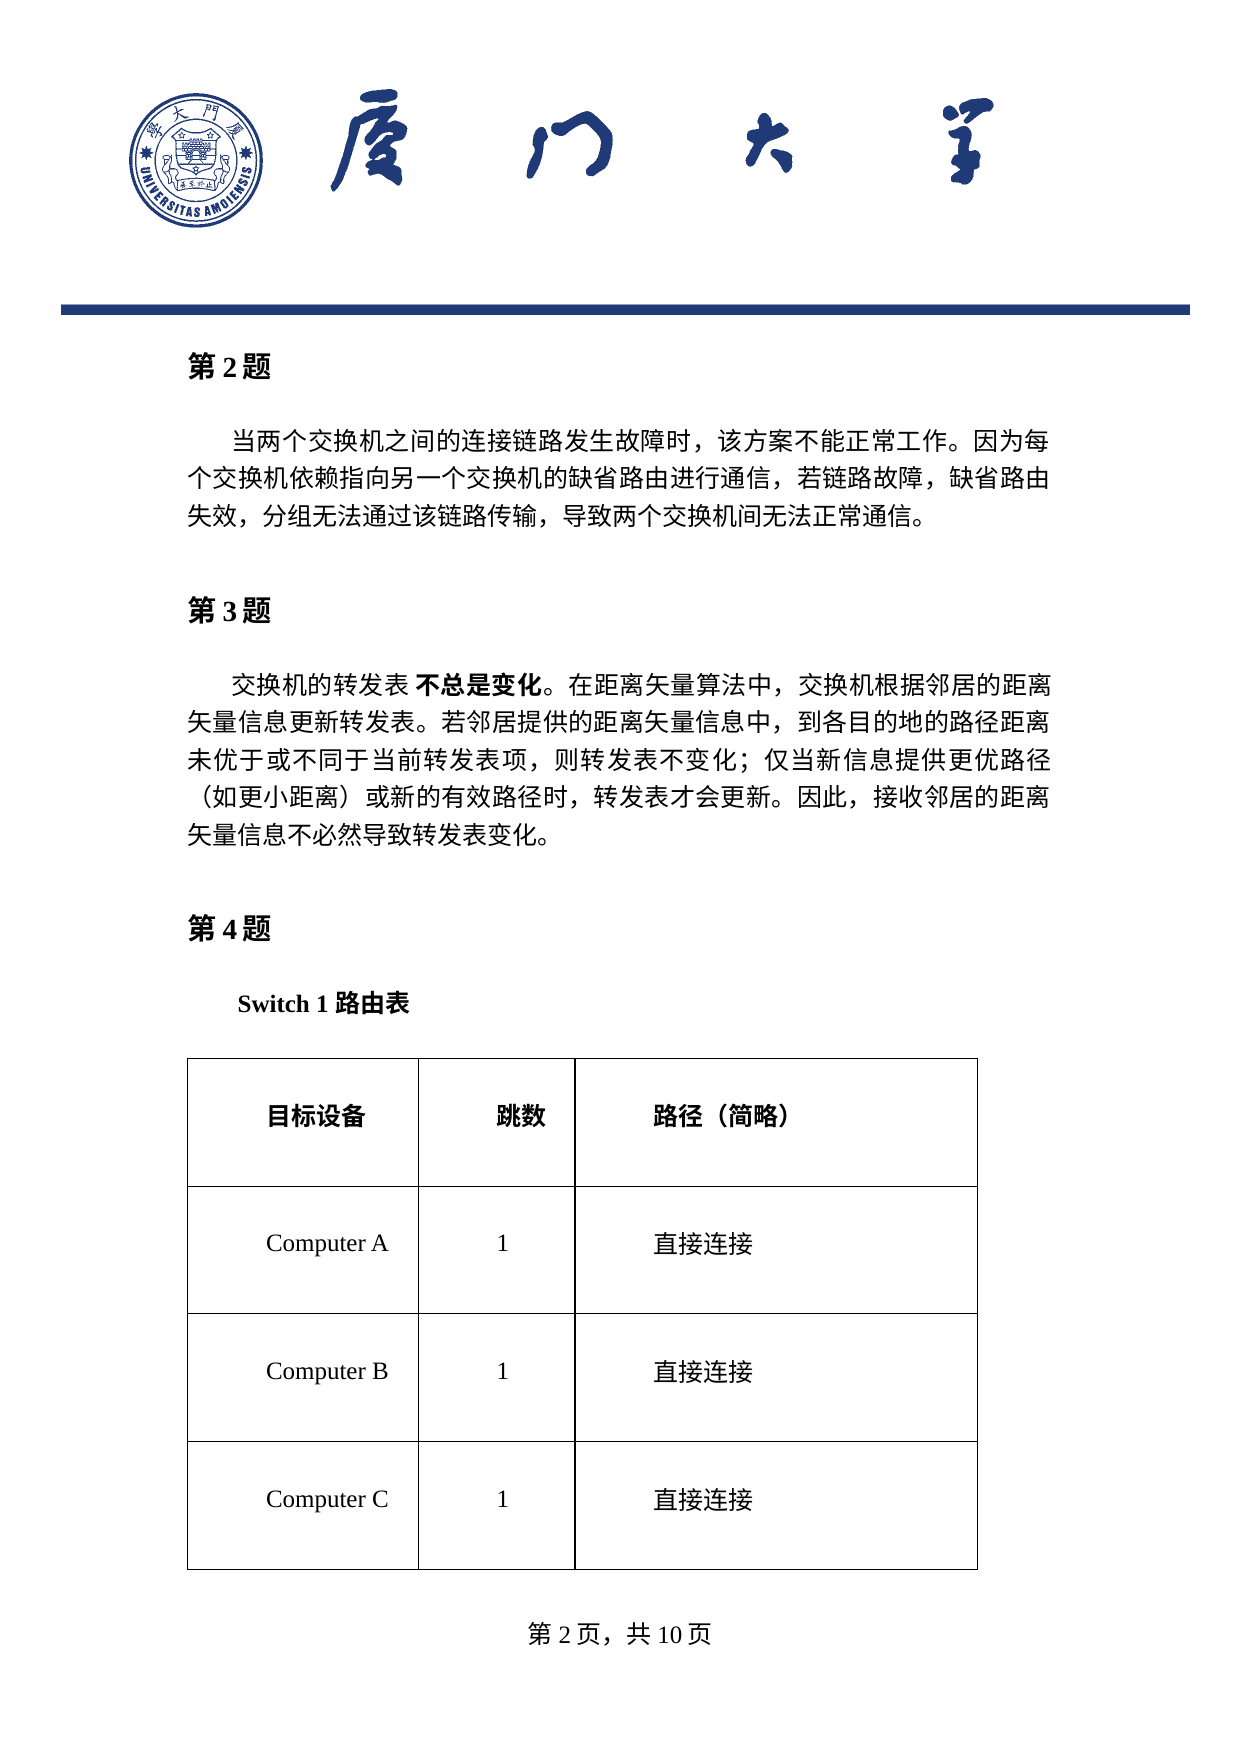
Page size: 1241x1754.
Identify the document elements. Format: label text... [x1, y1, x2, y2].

table_cell Computer B [188, 1314, 418, 1441]
table_header 目标设备 [188, 1059, 418, 1186]
table_cell 1 [419, 1314, 574, 1441]
table_cell 1 [419, 1442, 574, 1569]
list Switch 1 路由表 [187, 983, 1053, 1021]
text 交换机的转发表 不总是变化。在距离矢量算法中，交换机根据邻居的距离矢量信息更新转发表。若邻居提供的距离矢量信息中，到各目的地的路径距离未优于或不同于当前转发表项，则转发表不变化；仅当新信息提供更优路径（如更小距离）或新的有效路径时，转发表才会更新。因此，接收邻居的距离矢量信息不必然导致转发表变化。 [187, 664, 1053, 852]
picture [0, 0, 1241, 326]
table_header 跳数 [419, 1059, 574, 1186]
subtitle 第3题 [187, 571, 1053, 646]
table_cell 直接连接 [576, 1442, 977, 1569]
subtitle 第4题 [187, 889, 1053, 964]
table_cell Computer A [188, 1187, 418, 1313]
table_cell 直接连接 [576, 1187, 977, 1313]
table_cell 1 [419, 1187, 574, 1313]
table_header 路径（简略） [576, 1059, 977, 1186]
text 当两个交换机之间的连接链路发生故障时，该方案不能正常工作。因为每个交换机依赖指向另一个交换机的缺省路由进行通信，若链路故障，缺省路由失效，分组无法通过该链路传输，导致两个交换机间无法正常通信。 [187, 421, 1053, 533]
table_cell Computer C [188, 1442, 418, 1569]
subtitle 第2题 [187, 327, 1053, 402]
table_cell 直接连接 [576, 1314, 977, 1441]
